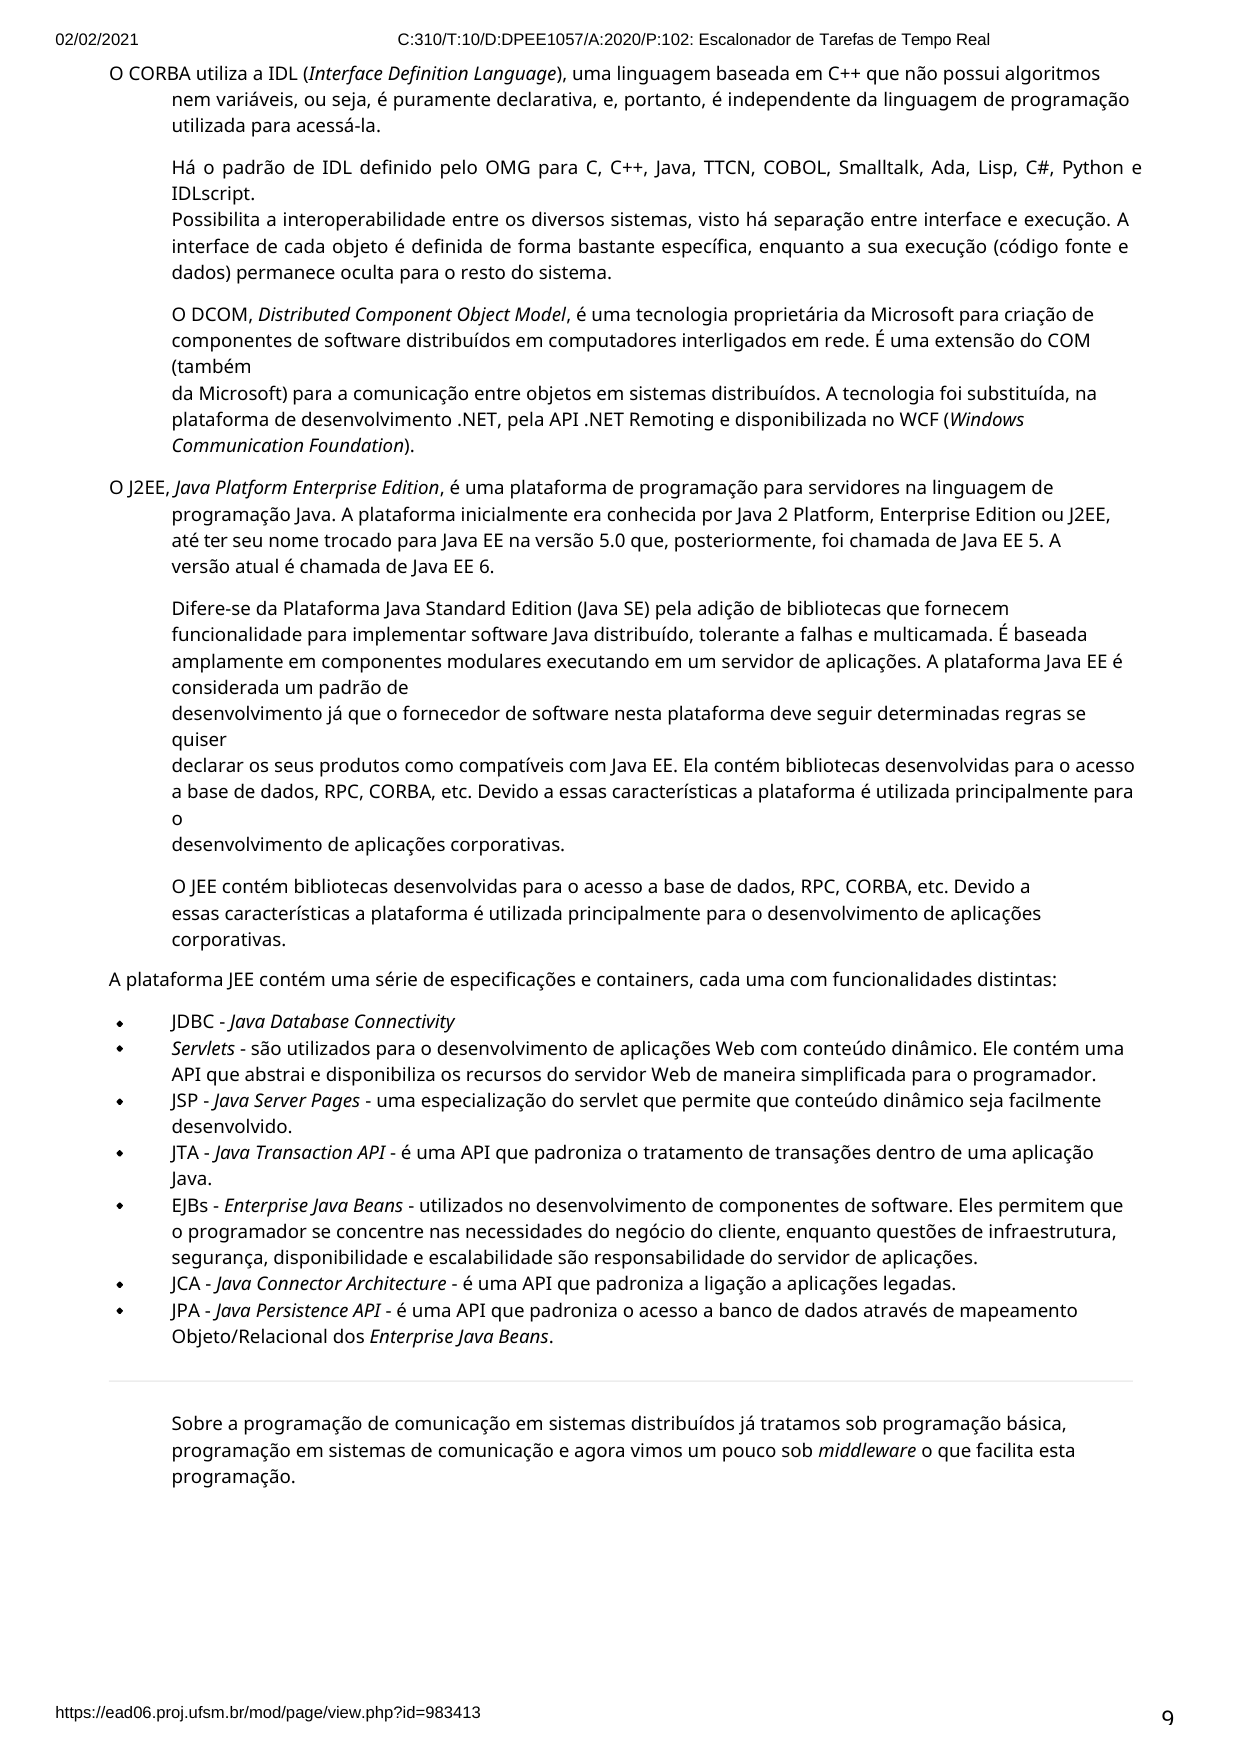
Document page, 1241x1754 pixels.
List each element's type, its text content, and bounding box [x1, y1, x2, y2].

text O J2EE, Java Platform Enterprise Edition, é uma plataforma de programação para servidores na linguagem de [109, 474, 1144, 500]
text desenvolvimento de aplicações corporativas. [171, 831, 1144, 857]
text desenvolvimento já que o fornecedor de software nesta plataforma deve seguir determinadas regras se quiser [171, 701, 1144, 752]
text nem variáveis, ou seja, é puramente declarativa, e, portanto, é independente da linguagem de programação utilizada para acessá-la. [171, 87, 1130, 138]
text API que abstrai e disponibiliza os recursos do servidor Web de maneira simplificada para o programador. [171, 1061, 1144, 1087]
text EJBs - Enterprise Java Beans - utilizados no desenvolvimento de componentes de software. Eles permitem que o programador se concentre nas necessidades do negócio do cliente, enquanto questões de infraestrutura, [171, 1192, 1129, 1244]
text Possibilita a interoperabilidade entre os diversos sistemas, visto há separação entre interface e execução. A interface de cada objeto é definida de forma bastante específica, enquanto a sua execução (código fonte e dados) permanece oculta para o resto do sistema. [171, 207, 1129, 285]
text da Microsoft) para a comunicação entre objetos em sistemas distribuídos. A tecnologia foi substituída, na plataforma de desenvolvimento .NET, pela API .NET Remoting e disponibilizada no WCF (Windows Communication Foundation). [171, 380, 1140, 458]
text Servlets - são utilizados para o desenvolvimento de aplicações Web com conteúdo dinâmico. Ele contém uma [171, 1037, 1144, 1060]
text A plataforma JEE contém uma série de especificações e containers, cada uma com funcionalidades distintas: JDBC - Java Database Connectivity [109, 952, 1060, 1037]
text O JEE contém bibliotecas desenvolvidas para o acesso a base de dados, RPC, CORBA, etc. Devido a essas características a plataforma é utilizada principalmente para o desenvolvimento de aplicações corporativas. [171, 873, 1048, 952]
text O DCOM, Distributed Component Object Model, é uma tecnologia proprietária da Microsoft para criação de componentes de software distribuídos em computadores interligados em rede. É uma extensão do COM (também [171, 301, 1116, 379]
text segurança, disponibilidade e escalabilidade são responsabilidade do servidor de aplicações. JCA - Java Connector Architecture - é uma API que padroniza a ligação a aplicações legadas. [171, 1244, 981, 1296]
text JSP - Java Server Pages - uma especialização do servlet que permite que conteúdo dinâmico seja facilmente desenvolvido. [171, 1087, 1104, 1139]
text Há o padrão de IDL definido pelo OMG para C, C++, Java, TTCN, COBOL, Smalltalk, Ada, Lisp, C#, Python e IDLscript. [171, 155, 1144, 206]
text Sobre a programação de comunicação em sistemas distribuídos já tratamos sob programação básica, programação em sistemas de comunicação e agora vimos um pouco sob middleware o que facilita esta programação. [171, 1411, 1119, 1489]
text Difere-se da Plataforma Java Standard Edition (Java SE) pela adição de bibliotecas que fornecem funcionalidade para implementar software Java distribuído, tolerante a falhas e multicamada. É baseada amplamente em componentes modulares executando em um servidor de aplicações. A plataforma Java EE é considerada um padrão de [171, 595, 1131, 700]
text declarar os seus produtos como compatíveis com Java EE. Ela contém bibliotecas desenvolvidas para o acesso a base de dados, RPC, CORBA, etc. Devido a essas características a plataforma é utilizada principalmente para o [171, 753, 1137, 831]
text O CORBA utiliza a IDL (Interface Definition Language), uma linguagem baseada em C++ que não possui algoritmos [109, 60, 1144, 86]
text programação Java. A plataforma inicialmente era conhecida por Java 2 Platform, Enterprise Edition ou J2EE, até ter seu nome trocado para Java EE na versão 5.0 que, posteriormente, foi chamada de Java EE 5. A versão atual é chamada de Java EE 6. [171, 501, 1112, 579]
text JTA - Java Transaction API - é uma API que padroniza o tratamento de transações dentro de uma aplicação Java. [171, 1139, 1097, 1191]
text JPA - Java Persistence API - é uma API que padroniza o acesso a banco de dados através de mapeamento Objeto/Relacional dos Enterprise Java Beans. [171, 1297, 1100, 1349]
